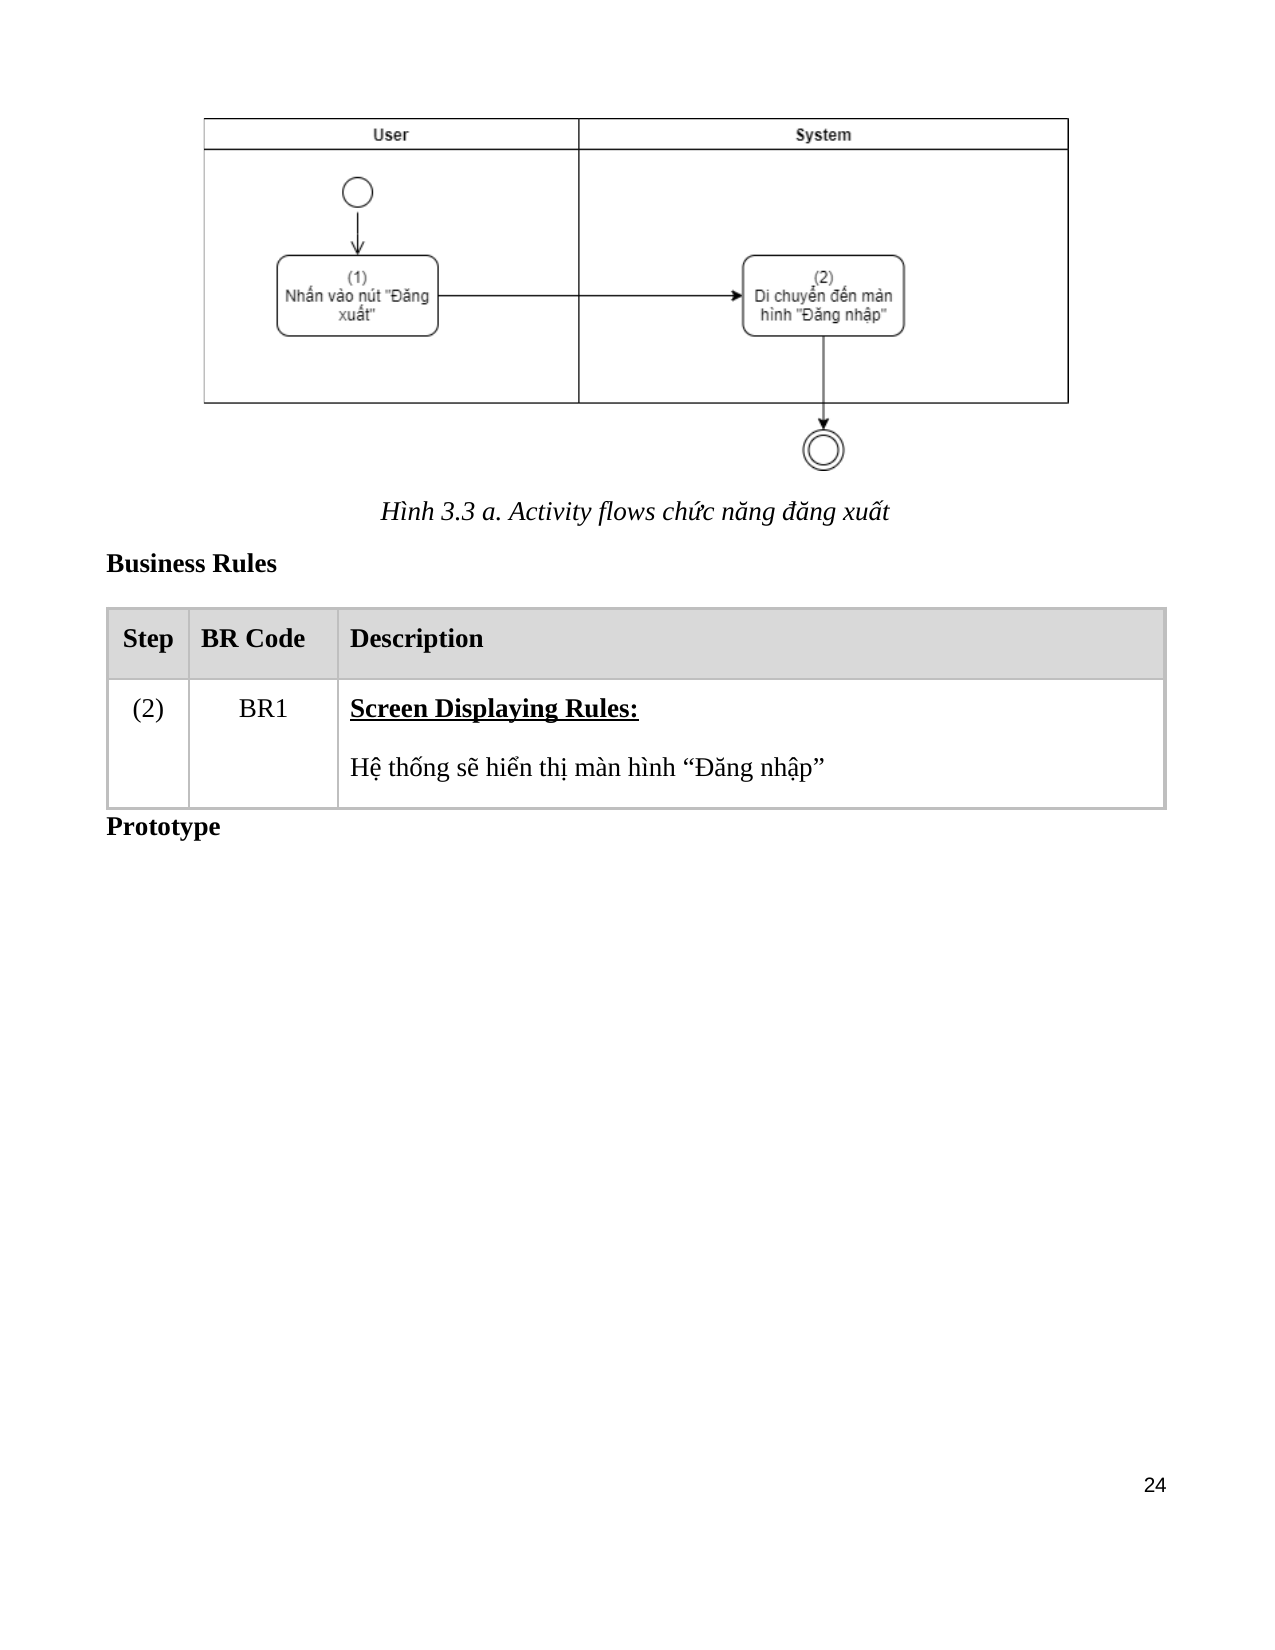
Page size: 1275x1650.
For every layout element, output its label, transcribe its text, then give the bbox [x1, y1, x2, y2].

table_header Step [109, 610, 188, 678]
table_cell Screen Displaying Rules: Hệ thống sẽ hiển thị màn hình “Đăng nhập” [339, 680, 1163, 807]
text Hình 3.3 a. Activity flows chức năng đăng xuất [106, 495, 1167, 527]
table_header BR Code [190, 610, 337, 678]
text Business Rules [106, 547, 1167, 578]
table_cell BR1 [190, 680, 337, 807]
table_header Description [339, 610, 1163, 678]
picture [203, 118, 1069, 471]
text Prototype [106, 810, 1167, 841]
table_cell (2) [109, 680, 188, 807]
